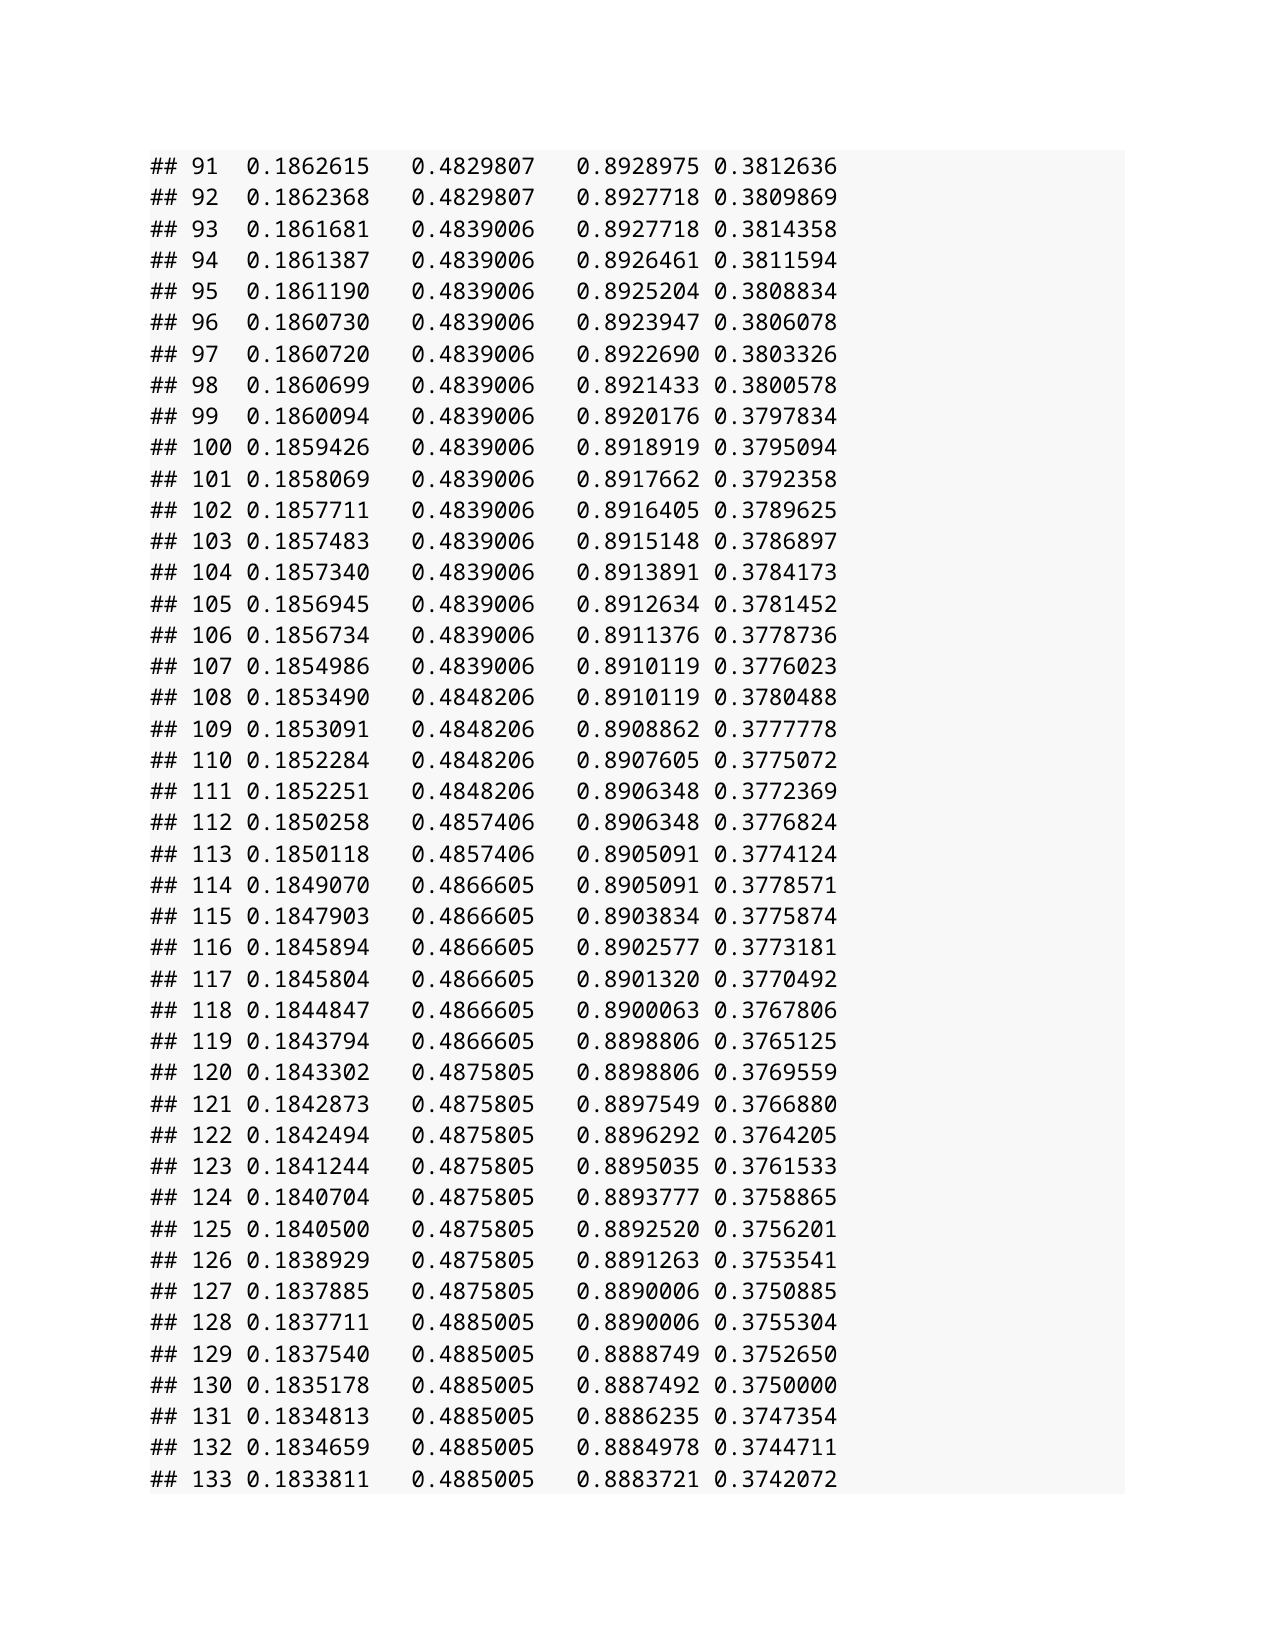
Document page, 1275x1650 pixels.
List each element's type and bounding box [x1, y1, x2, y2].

text [150, 150, 1125, 1494]
